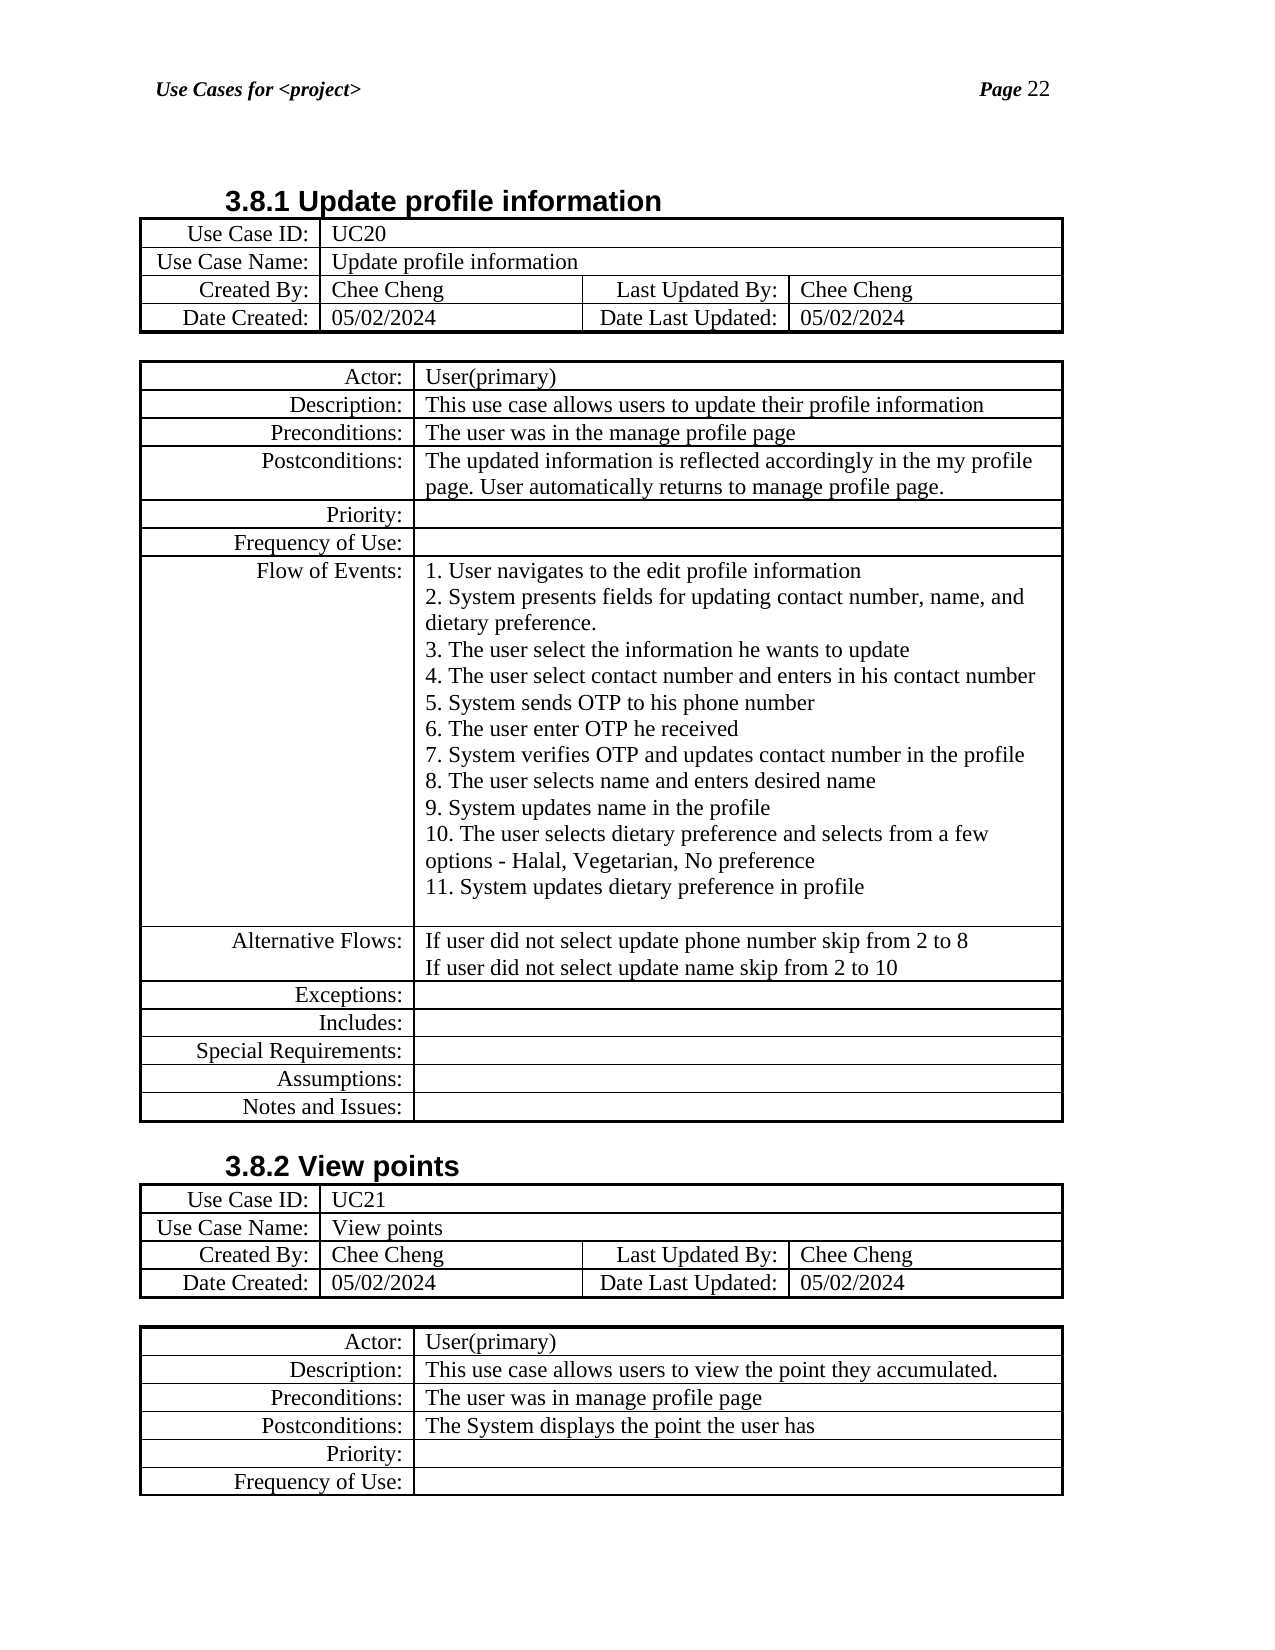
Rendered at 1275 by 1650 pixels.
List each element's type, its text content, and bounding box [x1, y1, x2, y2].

table_cell Date Last Updated: [583, 304, 788, 330]
table_cell [415, 529, 1061, 555]
table_cell Frequency of Use: [142, 1468, 413, 1494]
table_cell Priority: [142, 1440, 413, 1466]
table_cell Chee Cheng [321, 1242, 582, 1268]
table_cell [415, 501, 1061, 527]
table_cell Last Updated By: [583, 276, 788, 302]
table_cell Preconditions: [142, 419, 413, 445]
text 3.8.1 Update profile information [225, 183, 1125, 217]
table_cell Date Created: [142, 304, 319, 330]
table_cell [415, 1037, 1061, 1064]
table_cell Created By: [142, 276, 319, 302]
table_cell Postconditions: [142, 447, 413, 499]
table_cell The user was in the manage profile page [415, 419, 1061, 445]
table_cell Use Case Name: [142, 248, 319, 274]
table_cell [415, 1440, 1061, 1466]
table_cell Assumptions: [142, 1065, 413, 1092]
table_cell Alternative Flows: [142, 927, 413, 980]
table_header User(primary) [415, 363, 1061, 389]
table_cell The updated information is reflected accordingly in the my profile page. User automatically returns to manage profile page. [415, 447, 1061, 499]
table_cell This use case allows users to view the point they accumulated. [415, 1356, 1061, 1383]
table_cell The System displays the point the user has [415, 1412, 1061, 1438]
table_cell [415, 1010, 1061, 1036]
table_header Use Case ID: [142, 220, 319, 247]
table_cell Priority: [142, 501, 413, 527]
table_cell 1. User navigates to the edit profile information 2. System presents fields for updating contact number, name, and dietary preference. 3. The user select the information he wants to update 4. The user select contact number and enters in his contact number 5. System sends OTP to his phone number 6. The user enter OTP he received 7. System verifies OTP and updates contact number in the profile 8. The user selects name and enters desired name 9. System updates name in the profile 10. The user selects dietary preference and selects from a few options - Halal, Vegetarian, No preference 11. System updates dietary preference in profile [415, 557, 1061, 926]
table_cell Special Requirements: [142, 1037, 413, 1064]
table_header UC21 [321, 1186, 1061, 1212]
table_header Use Case ID: [142, 1186, 319, 1212]
table_cell View points [321, 1214, 1061, 1240]
table_cell Chee Cheng [790, 1242, 1061, 1268]
table_cell If user did not select update phone number skip from 2 to 8 If user did not select update name skip from 2 to 10 [415, 927, 1061, 980]
table_cell Chee Cheng [790, 276, 1061, 302]
table_header Actor: [142, 1329, 413, 1355]
table_cell Use Case Name: [142, 1214, 319, 1240]
table_cell Preconditions: [142, 1384, 413, 1411]
table_cell Last Updated By: [583, 1242, 788, 1268]
table_cell Includes: [142, 1010, 413, 1036]
table_cell Exceptions: [142, 982, 413, 1008]
table_cell Created By: [142, 1242, 319, 1268]
table_cell [415, 1468, 1061, 1494]
table_cell 05/02/2024 [790, 304, 1061, 330]
table_cell Date Created: [142, 1270, 319, 1296]
text 3.8.2 View points [225, 1149, 1125, 1183]
table_cell Flow of Events: [142, 557, 413, 926]
table_cell Notes and Issues: [142, 1093, 413, 1119]
table_cell 05/02/2024 [321, 1270, 582, 1296]
table_cell Update profile information [321, 248, 1061, 274]
table_cell [415, 1093, 1061, 1119]
table_header Actor: [142, 363, 413, 389]
table_header UC20 [321, 220, 1061, 247]
table_cell Postconditions: [142, 1412, 413, 1438]
table_cell The user was in manage profile page [415, 1384, 1061, 1411]
table_header User(primary) [415, 1329, 1061, 1355]
table_cell Date Last Updated: [583, 1270, 788, 1296]
table_cell Description: [142, 391, 413, 417]
table_cell Chee Cheng [321, 276, 582, 302]
table_cell [415, 1065, 1061, 1092]
table_cell This use case allows users to update their profile information [415, 391, 1061, 417]
table_cell [415, 982, 1061, 1008]
table_cell Description: [142, 1356, 413, 1383]
table_cell 05/02/2024 [321, 304, 582, 330]
table_cell Frequency of Use: [142, 529, 413, 555]
table_cell 05/02/2024 [790, 1270, 1061, 1296]
